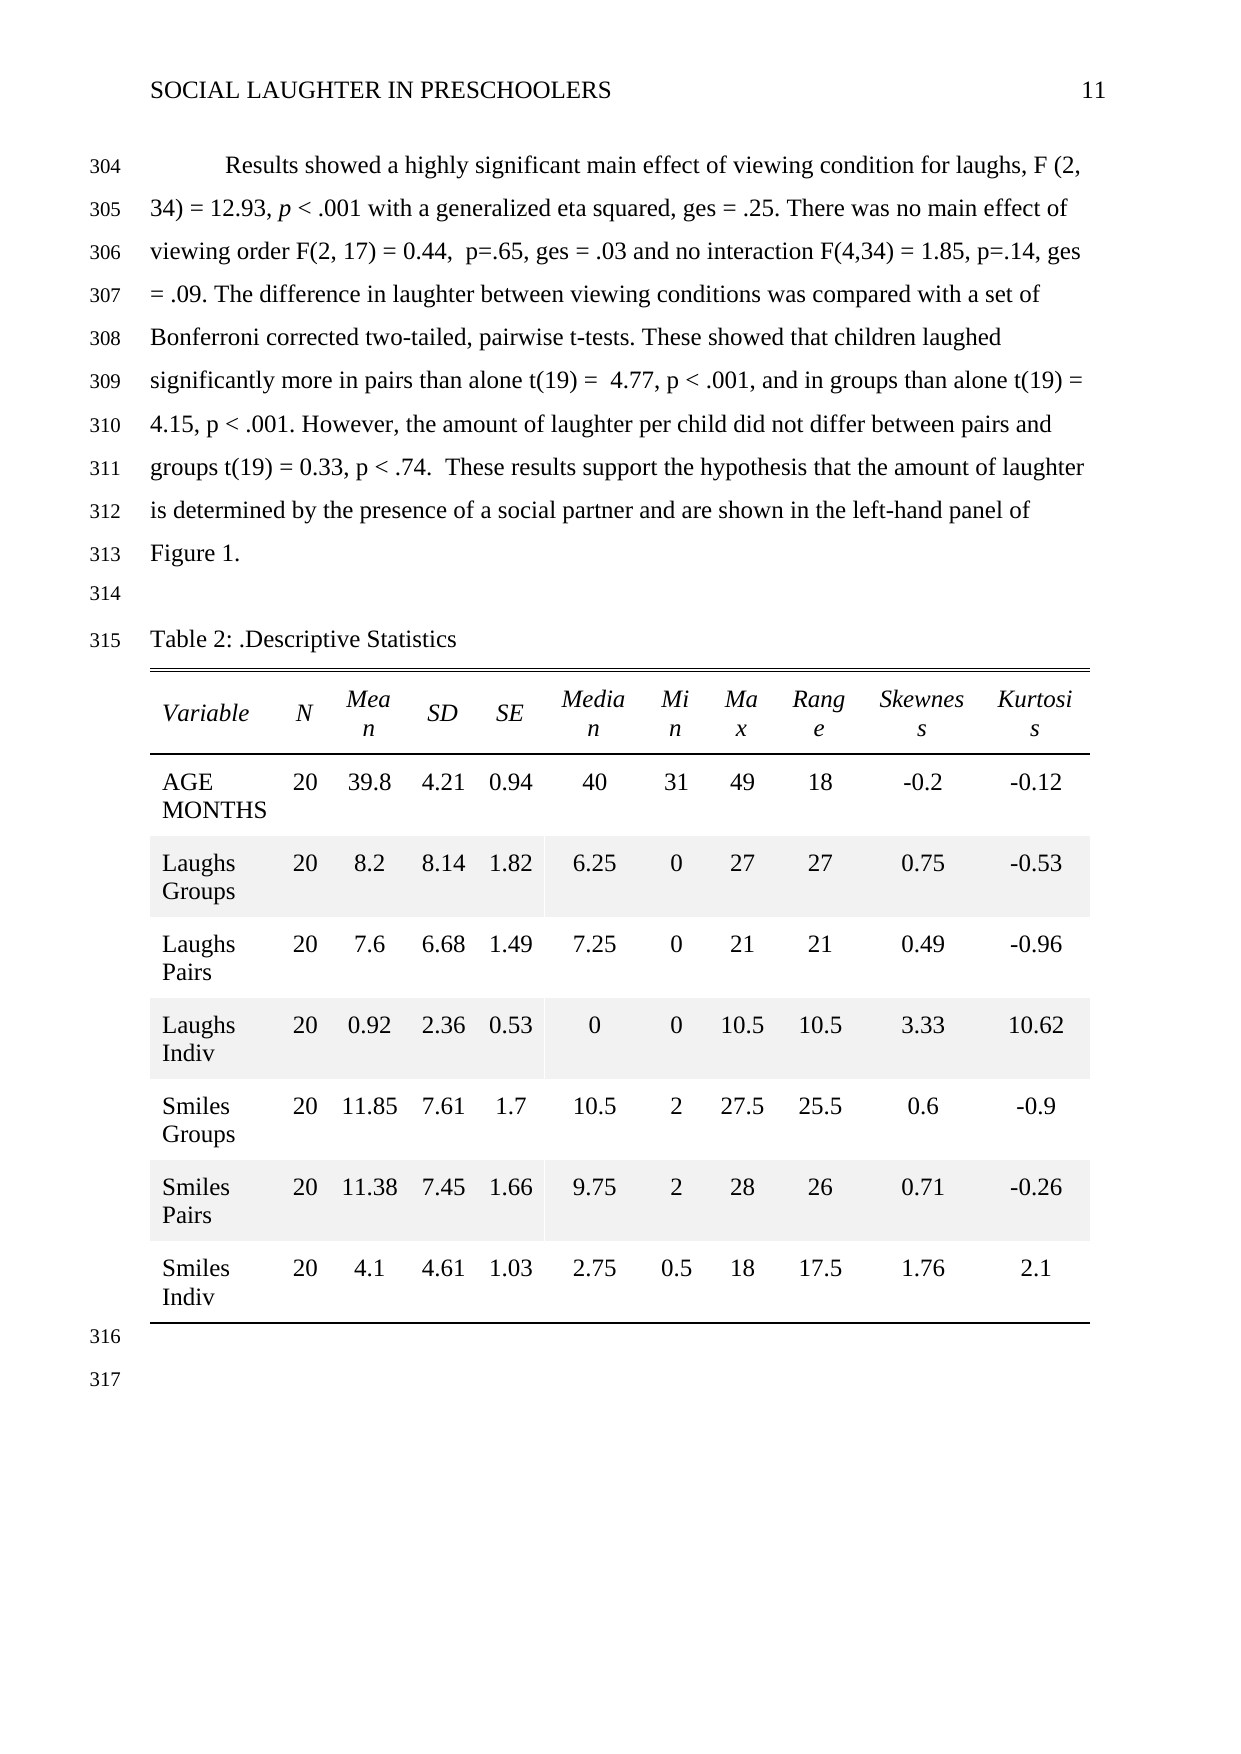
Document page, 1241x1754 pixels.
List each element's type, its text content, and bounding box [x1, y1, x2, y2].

table_cell 40 [545, 755, 644, 836]
table_cell 28 [708, 1160, 776, 1241]
table_cell 10.5 [545, 1079, 644, 1160]
table_cell Laughs Indiv [150, 998, 281, 1079]
table_cell 18 [708, 1241, 776, 1322]
table_cell Smiles Indiv [150, 1241, 281, 1322]
table_cell 0.6 [864, 1079, 982, 1160]
table_cell 2 [644, 1160, 708, 1241]
table_cell 2.1 [982, 1241, 1090, 1322]
text Results showed a highly significant main effect of viewing condition for laughs, F (2, 34) = 12.93, p < .001 with a generalized eta squared, ges = .25. There was no main effect of viewing order F(2, 17) = 0.44, p=.65, ges = .03 and no interaction F(4,34) = 1.85, p=.14, ges = .09. The difference in laughter between viewing conditions was compared with a set of Bonferroni corrected two-tailed, pairwise t-tests. These showed that children laughed significantly more in pairs than alone t(19) = 4.77, p < .001, and in groups than alone t(19) = 4.15, p < .001. However, the amount of laughter per child did not differ between pairs and groups t(19) = 0.33, p < .74. These results support the hypothesis that the amount of laughter is determined by the presence of a social partner and are shown in the left-hand panel of Figure 1. [150, 150, 1090, 567]
table_cell 0 [545, 998, 644, 1079]
table_cell 0.75 [864, 836, 982, 917]
table_cell Laughs Groups [150, 836, 281, 917]
table_cell 1.49 [477, 917, 544, 998]
table_cell 7.45 [410, 1160, 477, 1241]
table_cell 3.33 [864, 998, 982, 1079]
table_cell 4.61 [410, 1241, 477, 1322]
table_cell 10.5 [776, 998, 864, 1079]
table_cell 39.8 [329, 755, 410, 836]
table_cell 7.61 [410, 1079, 477, 1160]
table_cell 20 [281, 755, 329, 836]
table_cell 9.75 [545, 1160, 644, 1241]
table_cell 20 [281, 1241, 329, 1322]
table_cell 11.85 [329, 1079, 410, 1160]
table_cell 20 [281, 998, 329, 1079]
table_cell 0.49 [864, 917, 982, 998]
table_cell 0.53 [477, 998, 544, 1079]
table_cell 26 [776, 1160, 864, 1241]
table_cell 0 [644, 836, 708, 917]
table_cell -0.96 [982, 917, 1090, 998]
table_cell 27 [708, 836, 776, 917]
table_cell 4.1 [329, 1241, 410, 1322]
text Table 2: .Descriptive Statistics [150, 624, 1090, 653]
table_cell 2.36 [410, 998, 477, 1079]
table_cell 4.21 [410, 755, 477, 836]
table_cell -0.26 [982, 1160, 1090, 1241]
table_header Skewness [864, 672, 982, 753]
table_cell 1.82 [477, 836, 544, 917]
table_header Mean [329, 672, 410, 753]
table_cell AGE MONTHS [150, 755, 281, 836]
table_cell Laughs Pairs [150, 917, 281, 998]
table_cell 7.6 [329, 917, 410, 998]
table_cell -0.9 [982, 1079, 1090, 1160]
table_cell 10.62 [982, 998, 1090, 1079]
table_cell 0.71 [864, 1160, 982, 1241]
table_cell 18 [776, 755, 864, 836]
table_cell 8.14 [410, 836, 477, 917]
table_cell 1.03 [477, 1241, 544, 1322]
table_cell 0.92 [329, 998, 410, 1079]
table_header N [281, 672, 329, 753]
table_cell 20 [281, 836, 329, 917]
table_cell 20 [281, 1160, 329, 1241]
table_cell 2 [644, 1079, 708, 1160]
table_header Variable [150, 672, 281, 753]
table_cell 0 [644, 998, 708, 1079]
table_cell 11.38 [329, 1160, 410, 1241]
table_cell 1.76 [864, 1241, 982, 1322]
table_cell -0.12 [982, 755, 1090, 836]
table_header Range [776, 672, 864, 753]
table_cell -0.53 [982, 836, 1090, 917]
table_cell 6.68 [410, 917, 477, 998]
table_header Max [708, 672, 776, 753]
table_cell 21 [776, 917, 864, 998]
table_cell 1.7 [477, 1079, 544, 1160]
table_cell 21 [708, 917, 776, 998]
table_cell 0.94 [477, 755, 544, 836]
table_header SE [477, 672, 544, 753]
table_cell 8.2 [329, 836, 410, 917]
table_cell 31 [644, 755, 708, 836]
table_cell 20 [281, 1079, 329, 1160]
table_cell 20 [281, 917, 329, 998]
table_cell 49 [708, 755, 776, 836]
table_cell 0 [644, 917, 708, 998]
table_cell 27.5 [708, 1079, 776, 1160]
table_cell 10.5 [708, 998, 776, 1079]
table_header Median [545, 672, 644, 753]
table_header Kurtosis [982, 672, 1090, 753]
table_cell 25.5 [776, 1079, 864, 1160]
table_cell Smiles Groups [150, 1079, 281, 1160]
table_header Min [644, 672, 708, 753]
table_header SD [410, 672, 477, 753]
table_cell 2.75 [545, 1241, 644, 1322]
table_cell 7.25 [545, 917, 644, 998]
table_cell 27 [776, 836, 864, 917]
table_cell 0.5 [644, 1241, 708, 1322]
table_cell 1.66 [477, 1160, 544, 1241]
table_cell 6.25 [545, 836, 644, 917]
table_cell -0.2 [864, 755, 982, 836]
table_cell 17.5 [776, 1241, 864, 1322]
table_cell Smiles Pairs [150, 1160, 281, 1241]
